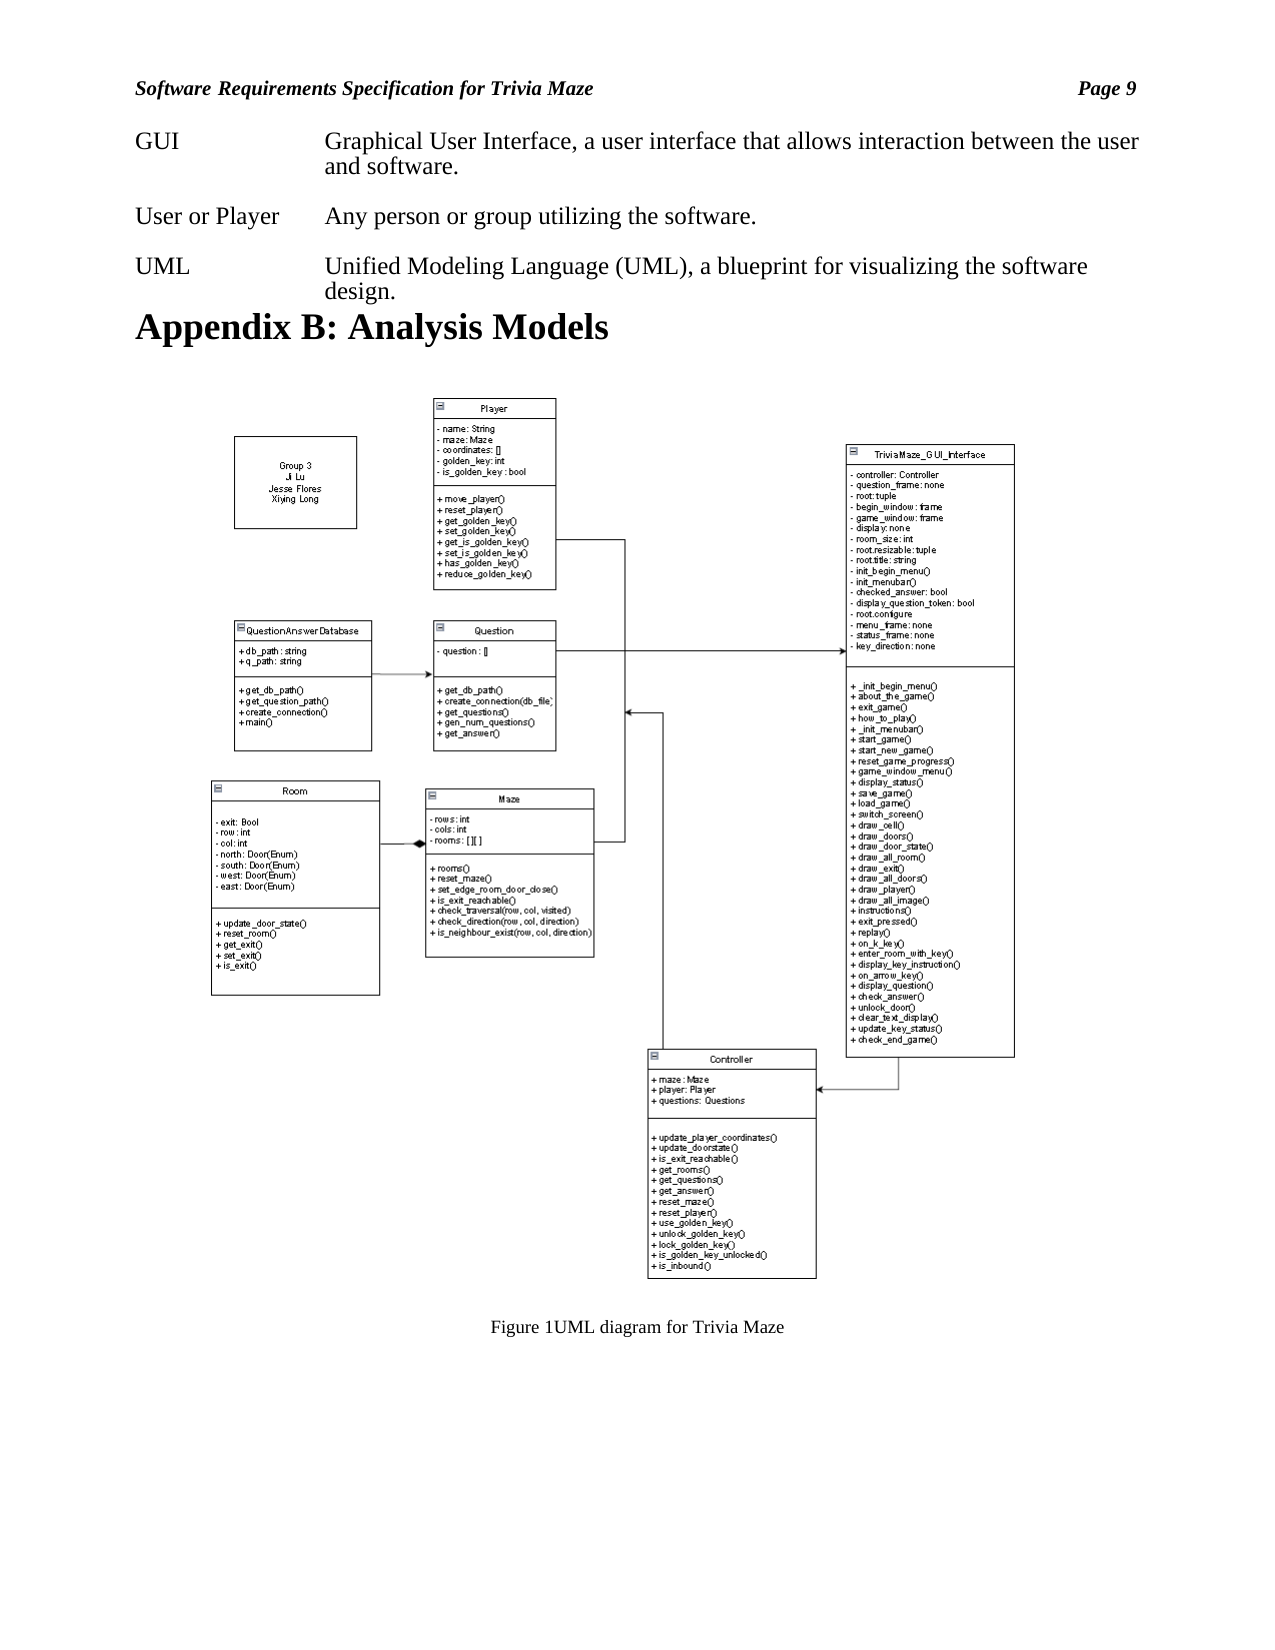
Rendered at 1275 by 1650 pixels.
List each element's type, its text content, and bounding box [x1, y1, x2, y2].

table_cell Any person or group utilizing the software. [313, 204, 1151, 254]
table_header Graphical User Interface, a user interface that allows interaction between the user and software. [313, 129, 1151, 204]
text Appendix B: Analysis Models [135, 304, 1140, 347]
table_cell Unified Modeling Language (UML), a blueprint for visualizing the software design. [313, 254, 1151, 304]
table_cell User or Player [124, 204, 313, 254]
table_header GUI [124, 129, 313, 204]
table_cell UML [124, 254, 313, 304]
